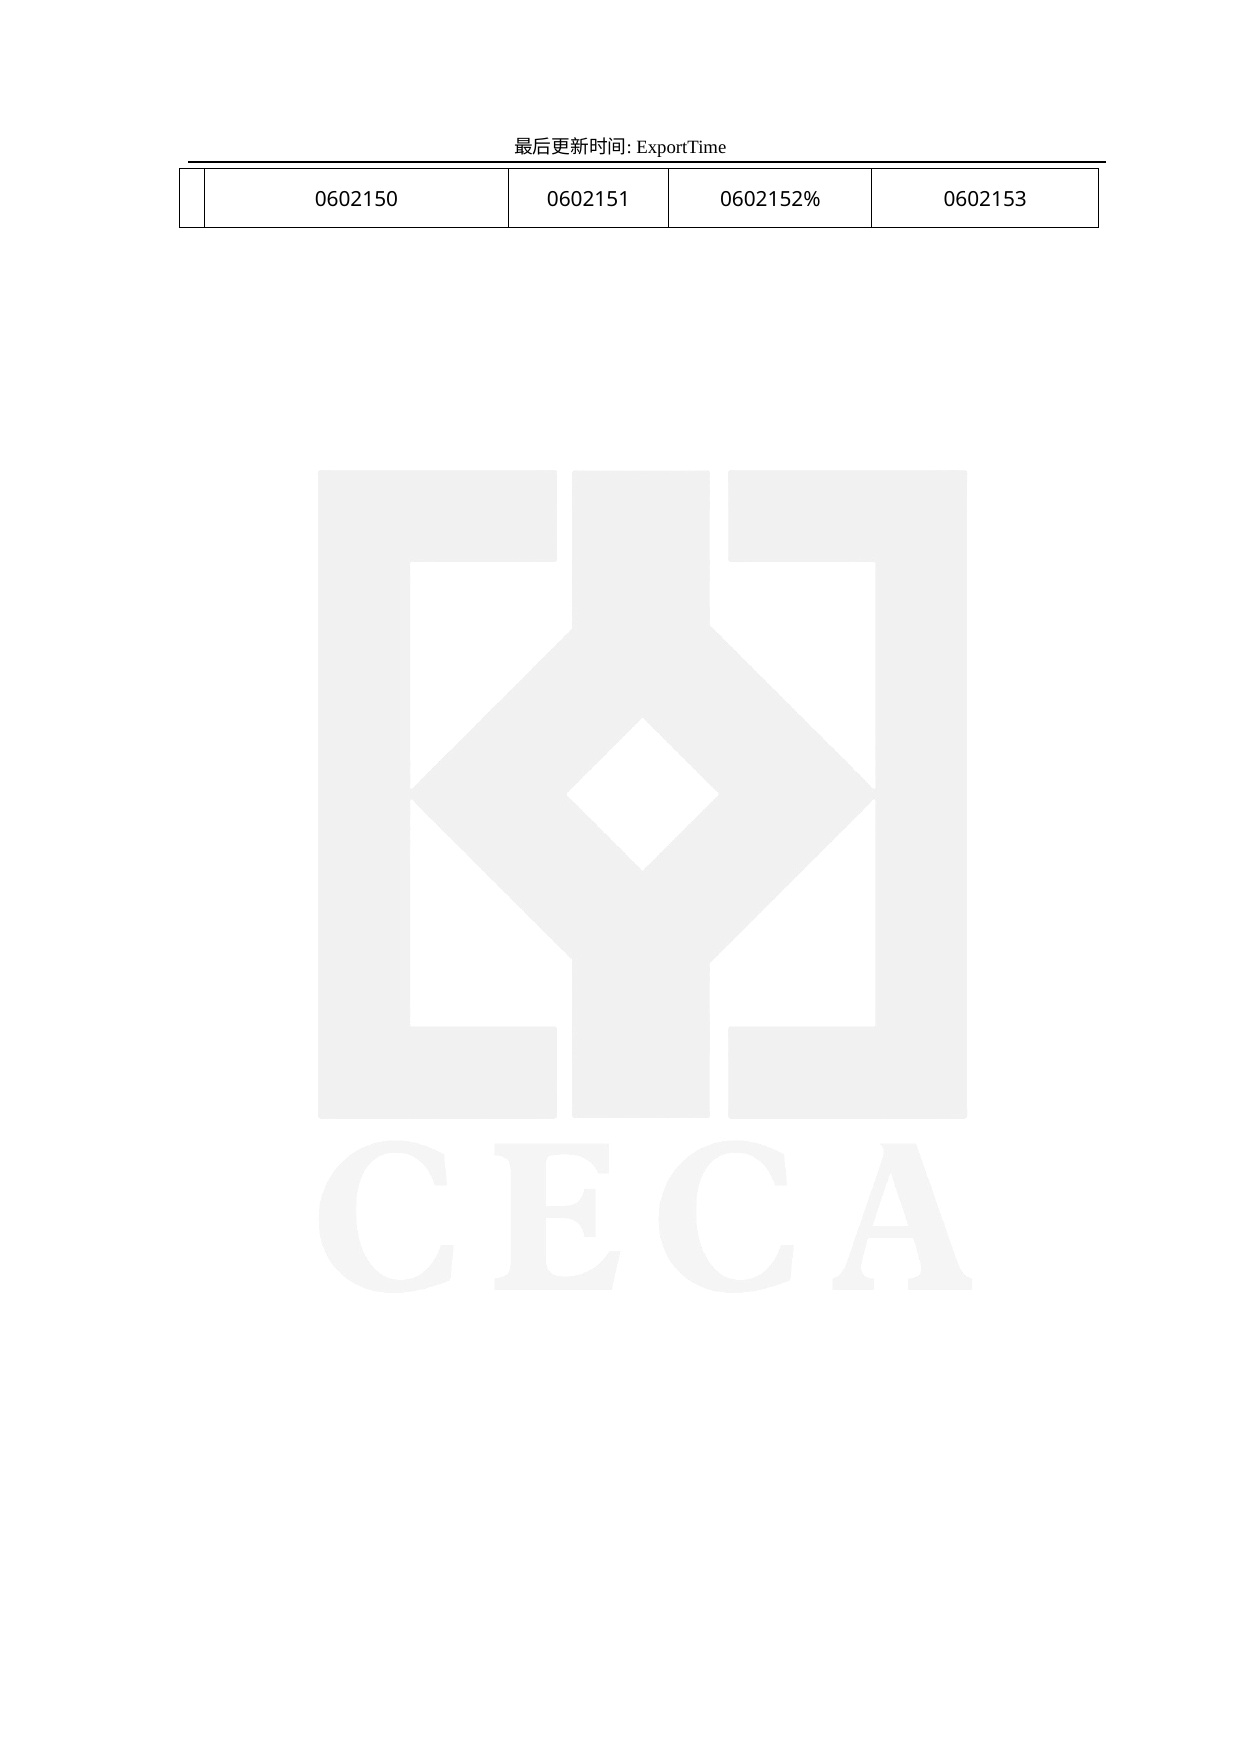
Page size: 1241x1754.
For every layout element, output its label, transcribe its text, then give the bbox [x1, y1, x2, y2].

table_cell 0602150 [205, 169, 508, 227]
table_cell 0602153 [872, 169, 1098, 227]
table_cell 0602151 [509, 169, 668, 227]
table_cell 0602152% [669, 169, 871, 227]
